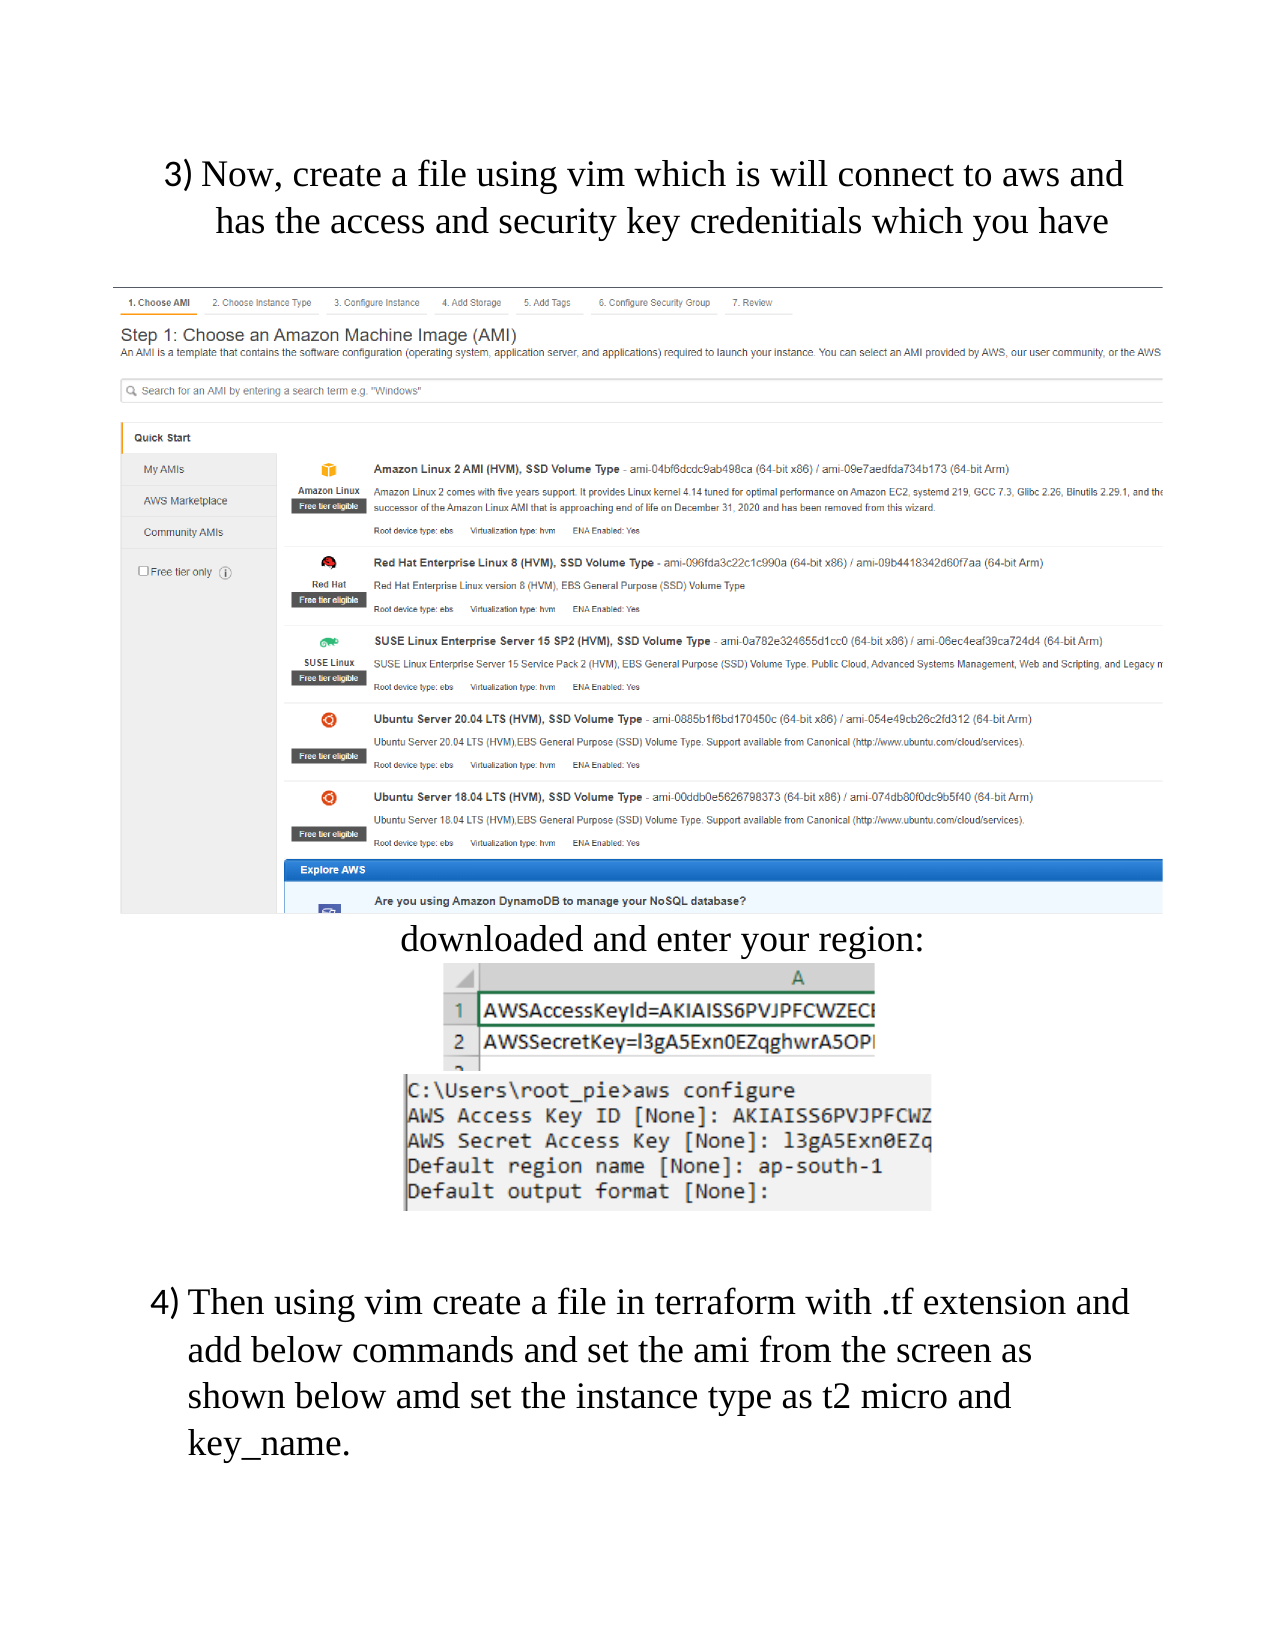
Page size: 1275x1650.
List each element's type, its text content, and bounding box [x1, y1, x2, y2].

list Now, create a file using vim which is will connect to aws and has the access and security key credenitials which you have downloaded and enter your region: [150, 917, 1138, 960]
picture [443, 963, 875, 1071]
list Then using vim create a file in terraform with .tf extension and add below commands and set the ami from the screen as shown below amd set the instance type as t2 micro and key_name. [150, 1278, 1138, 1463]
picture [403, 1074, 932, 1211]
picture [112, 286, 1163, 917]
list Now, create a file using vim which is will connect to aws and has the access and security key credenitials which you have downloaded and enter your region: [150, 150, 1138, 286]
